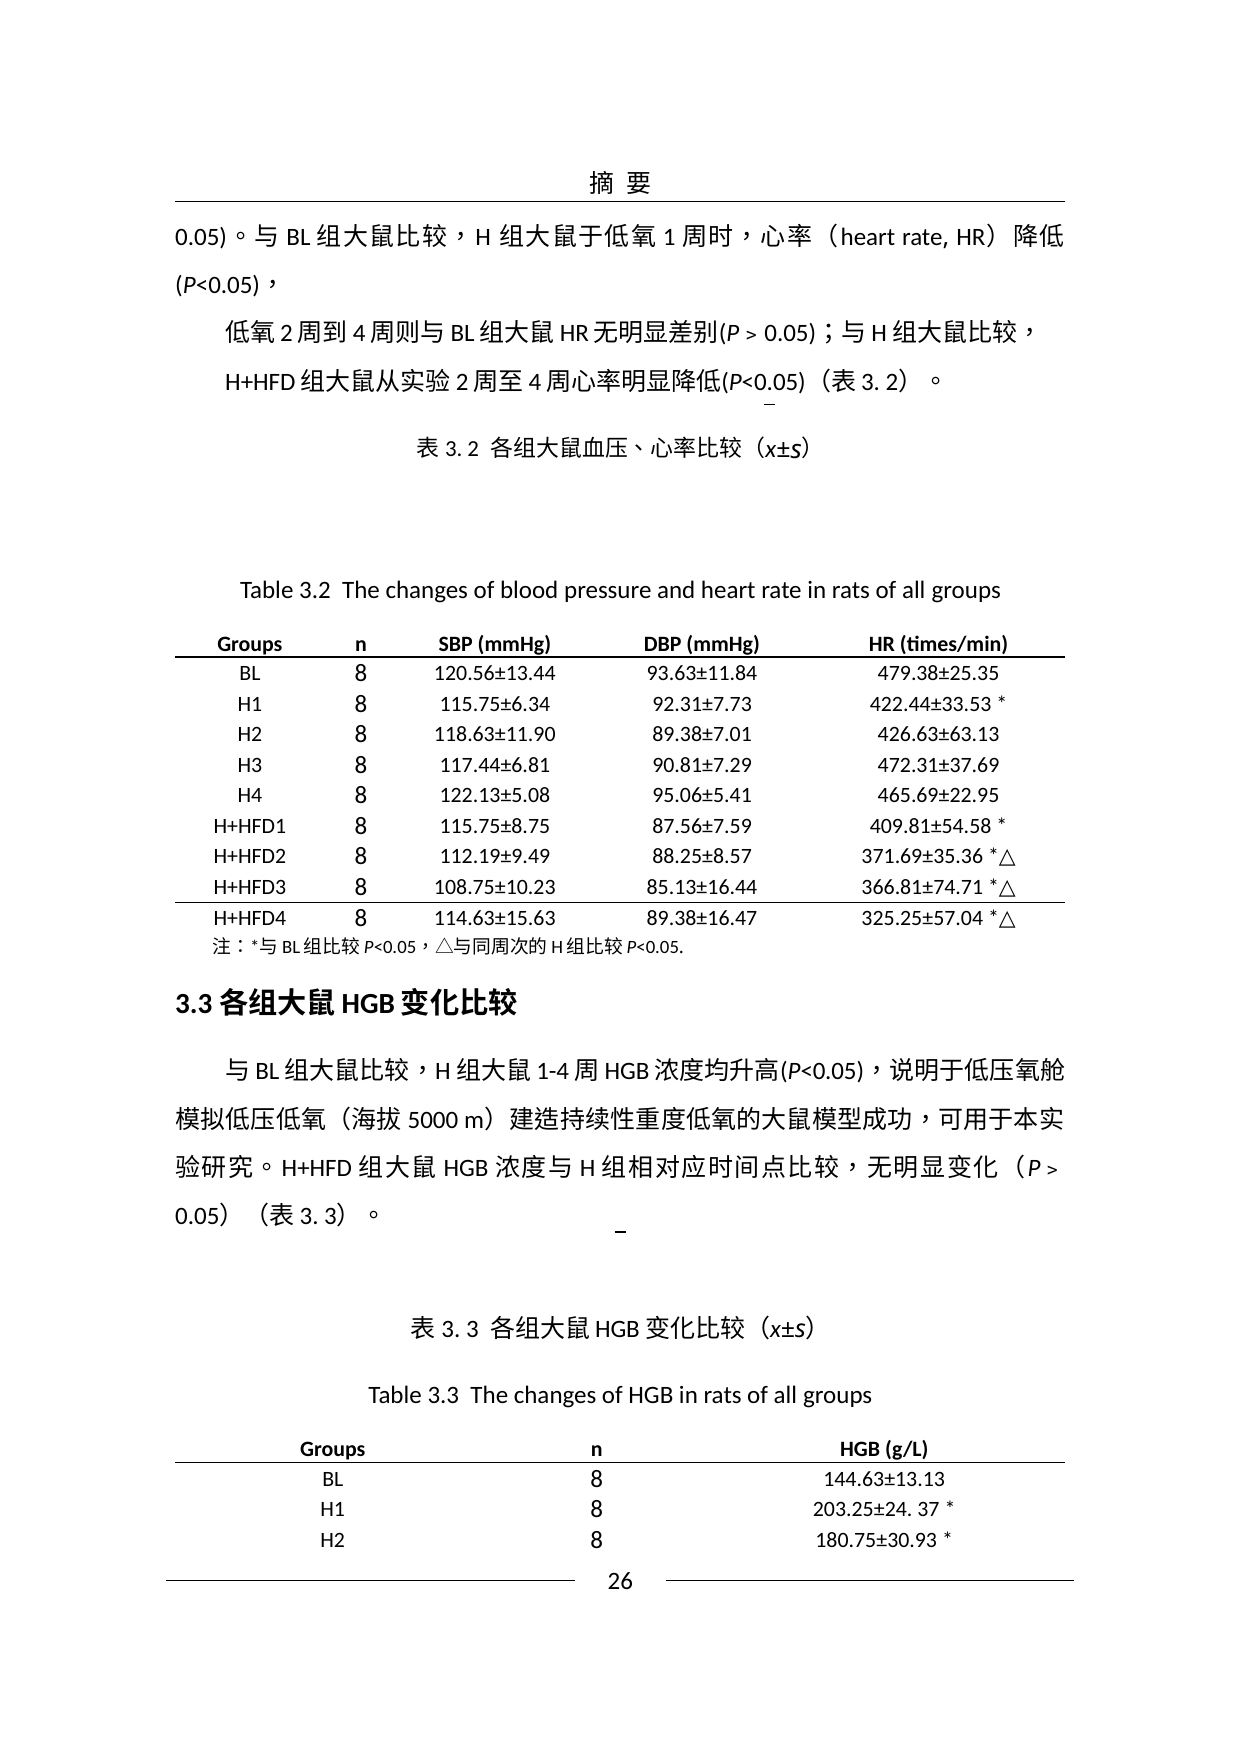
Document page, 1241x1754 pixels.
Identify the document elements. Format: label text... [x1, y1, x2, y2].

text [175, 204, 1065, 301]
table_cell 8 [324, 780, 397, 810]
table_cell H+HFD1 [175, 810, 324, 841]
table_cell 472.31±37.69 [811, 749, 1065, 779]
table_cell 8 [324, 841, 397, 871]
table_cell BL [175, 1463, 490, 1493]
table_cell 114.63±15.63 [397, 903, 592, 933]
table_cell 90.81±7.29 [592, 749, 811, 779]
table_header SBP (mmHg) [397, 630, 592, 656]
table_cell 85.13±16.44 [592, 871, 811, 902]
table_cell 8 [490, 1524, 703, 1554]
table_header DBP (mmHg) [592, 630, 811, 656]
table_cell 366.81±74.71 *△ [811, 871, 1065, 902]
table_cell 88.25±8.57 [592, 841, 811, 871]
table_cell 325.25±57.04 *△ [811, 903, 1065, 933]
table_cell 409.81±54.58 * [811, 810, 1065, 841]
table_cell 8 [324, 903, 397, 933]
table_cell 8 [324, 810, 397, 841]
table_cell 8 [324, 719, 397, 749]
table_cell H+HFD2 [175, 841, 324, 871]
table_cell H4 [175, 780, 324, 810]
table_cell 203.25±24. 37 * [703, 1493, 1065, 1524]
text H+HFD组大鼠从实验2周至4周心率明显降低(P<0.05)（表3. 2）。 [175, 349, 1065, 397]
table_cell 92.31±7.73 [592, 688, 811, 718]
table_cell BL [175, 658, 324, 688]
table_header Groups [175, 1435, 490, 1462]
table_cell 8 [490, 1493, 703, 1524]
table_cell 117.44±6.81 [397, 749, 592, 779]
table_header Groups [175, 630, 324, 656]
text 与BL组大鼠比较，H组大鼠1-4周HGB浓度均升高(P<0.05)，说明于低压氧舱模拟低压低氧（海拔5000 m）建造持续性重度低氧的大鼠模型成功，可用于本实验研究。H+HFD组大鼠HGB浓度与H组相对应时间点比较，无明显变化（P﹥0.05）（表3. 3）。 [175, 1039, 1065, 1232]
subtitle 3.3 各组大鼠HGB变化比较 [175, 983, 1065, 1022]
table_cell 8 [324, 688, 397, 718]
table_cell 144.63±13.13 [703, 1463, 1065, 1493]
table_cell 422.44±33.53 * [811, 688, 1065, 718]
table_cell 8 [324, 658, 397, 688]
text Table 3.2 The changes of blood pressure and heart rate in rats of all groups [175, 572, 1065, 605]
table_cell H1 [175, 688, 324, 718]
table_cell 115.75±8.75 [397, 810, 592, 841]
table_cell H+HFD3 [175, 871, 324, 902]
table_cell 87.56±7.59 [592, 810, 811, 841]
text 低氧2周到4周则与BL组大鼠HR无明显差别(P﹥0.05)；与H组大鼠比较， [175, 301, 1065, 349]
table_cell 93.63±11.84 [592, 658, 811, 688]
text Table 3.3 The changes of HGB in rats of all groups [175, 1377, 1065, 1410]
table_cell 426.63±63.13 [811, 719, 1065, 749]
table_cell 371.69±35.36 *△ [811, 841, 1065, 871]
table_header HGB (g/L) [703, 1435, 1065, 1462]
table_cell H3 [175, 749, 324, 779]
table_cell H+HFD4 [175, 903, 324, 933]
table_header n [324, 630, 397, 656]
table_cell 108.75±10.23 [397, 871, 592, 902]
table_cell 180.75±30.93 * [703, 1524, 1065, 1554]
table_cell H1 [175, 1493, 490, 1524]
table_cell 120.56±13.44 [397, 658, 592, 688]
table_cell 479.38±25.35 [811, 658, 1065, 688]
table_header HR (times/min) [811, 630, 1065, 656]
table_cell H2 [175, 1524, 490, 1554]
table_cell 8 [324, 749, 397, 779]
table_header n [490, 1435, 703, 1462]
table_cell 89.38±16.47 [592, 903, 811, 933]
table_cell H2 [175, 719, 324, 749]
table_cell 112.19±9.49 [397, 841, 592, 871]
table_cell 122.13±5.08 [397, 780, 592, 810]
table_cell 8 [490, 1463, 703, 1493]
text 表 3. 2 各组大鼠血压、心率比较（x±s） [175, 430, 1065, 466]
table_cell 118.63±11.90 [397, 719, 592, 749]
text 注：*与BL组比较P<0.05，△与同周次的H组比较P<0.05. [175, 933, 1065, 959]
table_cell 89.38±7.01 [592, 719, 811, 749]
table_cell 465.69±22.95 [811, 780, 1065, 810]
text 表 3. 3 各组大鼠HGB变化比较（x±s） [175, 1311, 1065, 1344]
table_cell 115.75±6.34 [397, 688, 592, 718]
table_cell 95.06±5.41 [592, 780, 811, 810]
table_cell 8 [324, 871, 397, 902]
